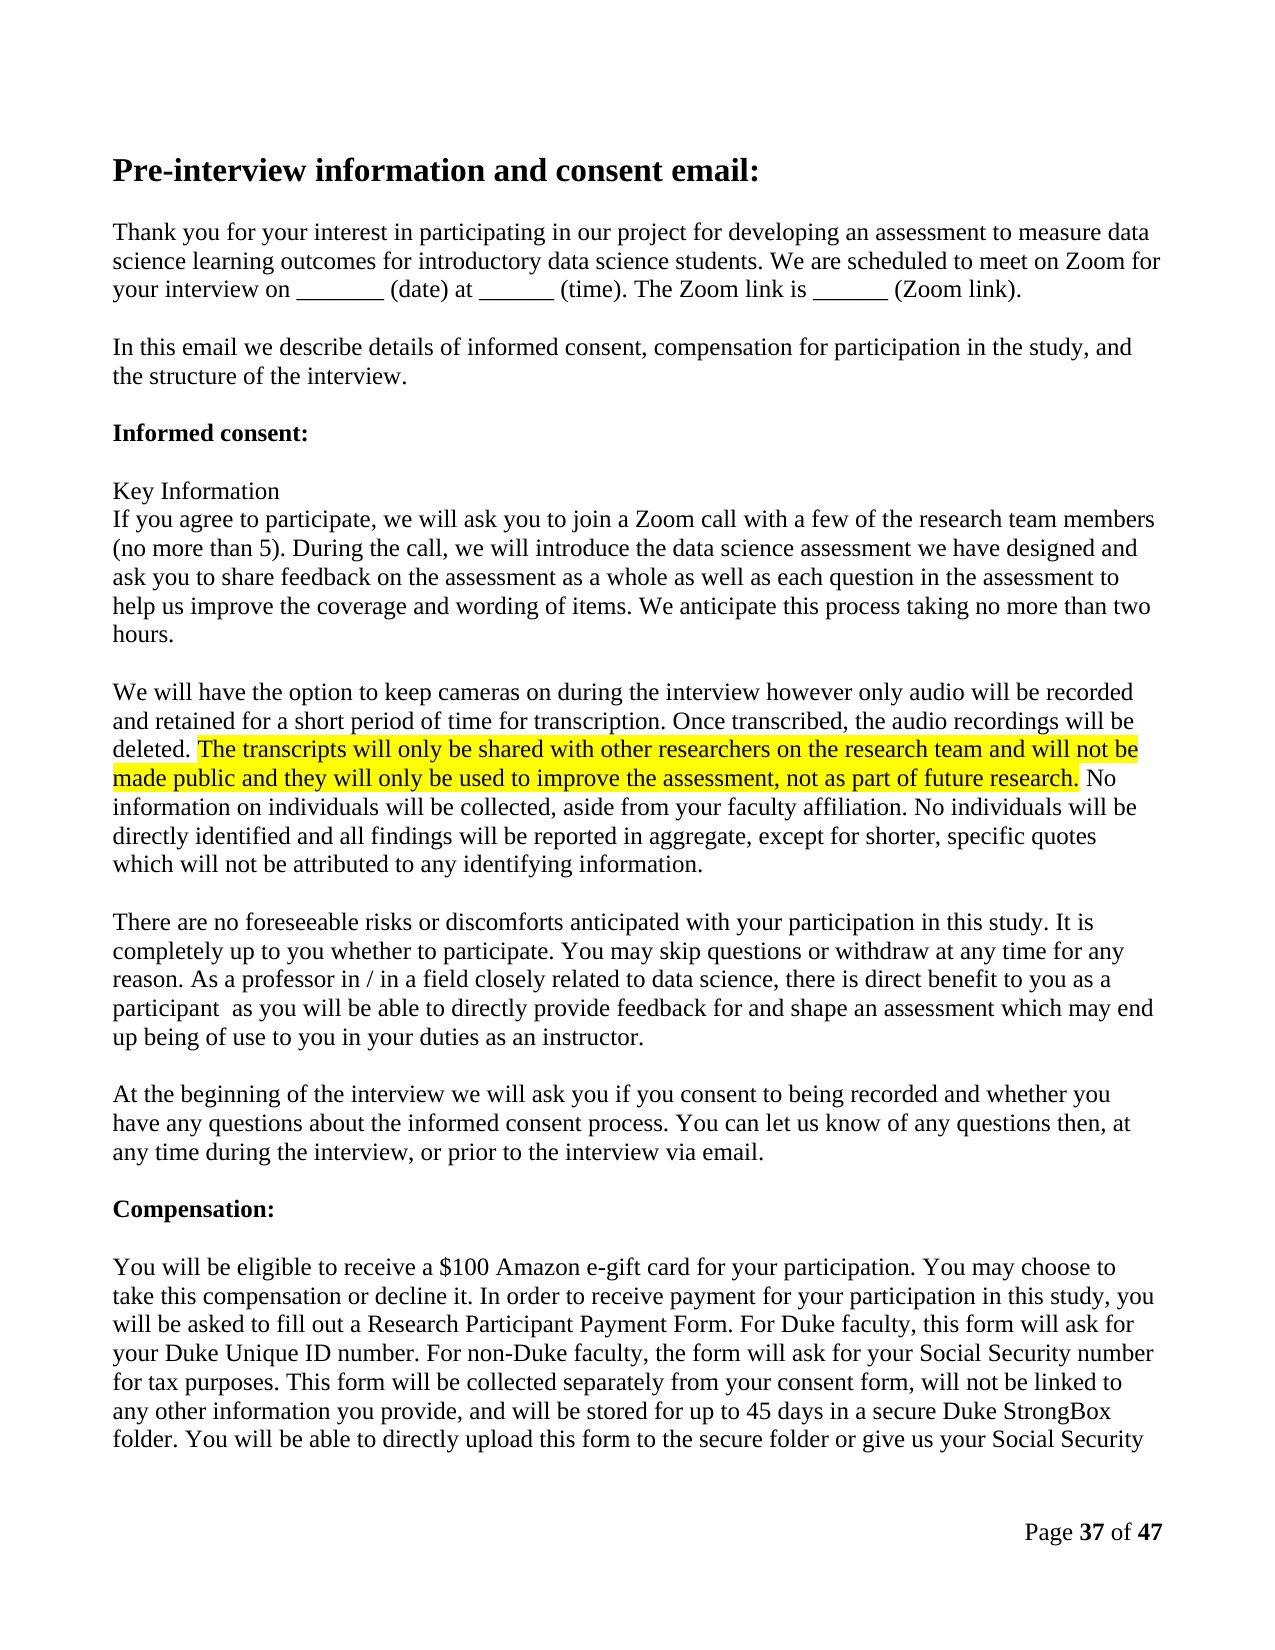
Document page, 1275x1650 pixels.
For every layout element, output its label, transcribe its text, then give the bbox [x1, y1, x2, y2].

text In this email we describe details of informed consent, compensation for participation in the study, and the structure of the interview. [112, 332, 1162, 389]
text We will have the option to keep cameras on during the interview however only audio will be recorded and retained for a short period of time for transcription. Once transcribed, the audio recordings will be deleted. The transcripts will only be shared with other researchers on the research team and will not be made public and they will only be used to improve the assessment, not as part of future research. No information on individuals will be collected, aside from your faculty affiliation. No individuals will be directly identified and all findings will be reported in aggregate, except for shorter, specific quotes which will not be attributed to any identifying information. [112, 677, 1162, 878]
text If you agree to participate, we will ask you to join a Zoom call with a few of the research team members (no more than 5). During the call, we will introduce the data science assessment we have designed and ask you to share feedback on the assessment as a whole as well as each question in the assessment to help us improve the coverage and wording of items. We anticipate this process taking no more than two hours. [112, 504, 1162, 648]
text Thank you for your interest in participating in our project for developing an assessment to measure data science learning outcomes for introductory data science students. We are scheduled to meet on Zoom for your interview on _______ (date) at ______ (time). The Zoom link is ______ (Zoom link). [112, 217, 1162, 303]
text At the beginning of the interview we will ask you if you consent to being recorded and whether you have any questions about the informed consent process. You can let us know of any questions then, at any time during the interview, or prior to the interview via email. [112, 1079, 1162, 1166]
text Informed consent: [112, 418, 1162, 447]
text Compensation: [112, 1194, 1162, 1223]
text Pre-interview information and consent email: [112, 150, 1162, 188]
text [112, 1252, 1162, 1453]
text Key Information [112, 476, 1162, 504]
text There are no foreseeable risks or discomforts anticipated with your participation in this study. It is completely up to you whether to participate. You may skip questions or withdraw at any time for any reason. As a professor in / in a field closely related to data science, there is direct benefit to you as a participant as you will be able to directly provide feedback for and shape an assessment which may end up being of use to you in your duties as an instructor. [112, 907, 1162, 1051]
